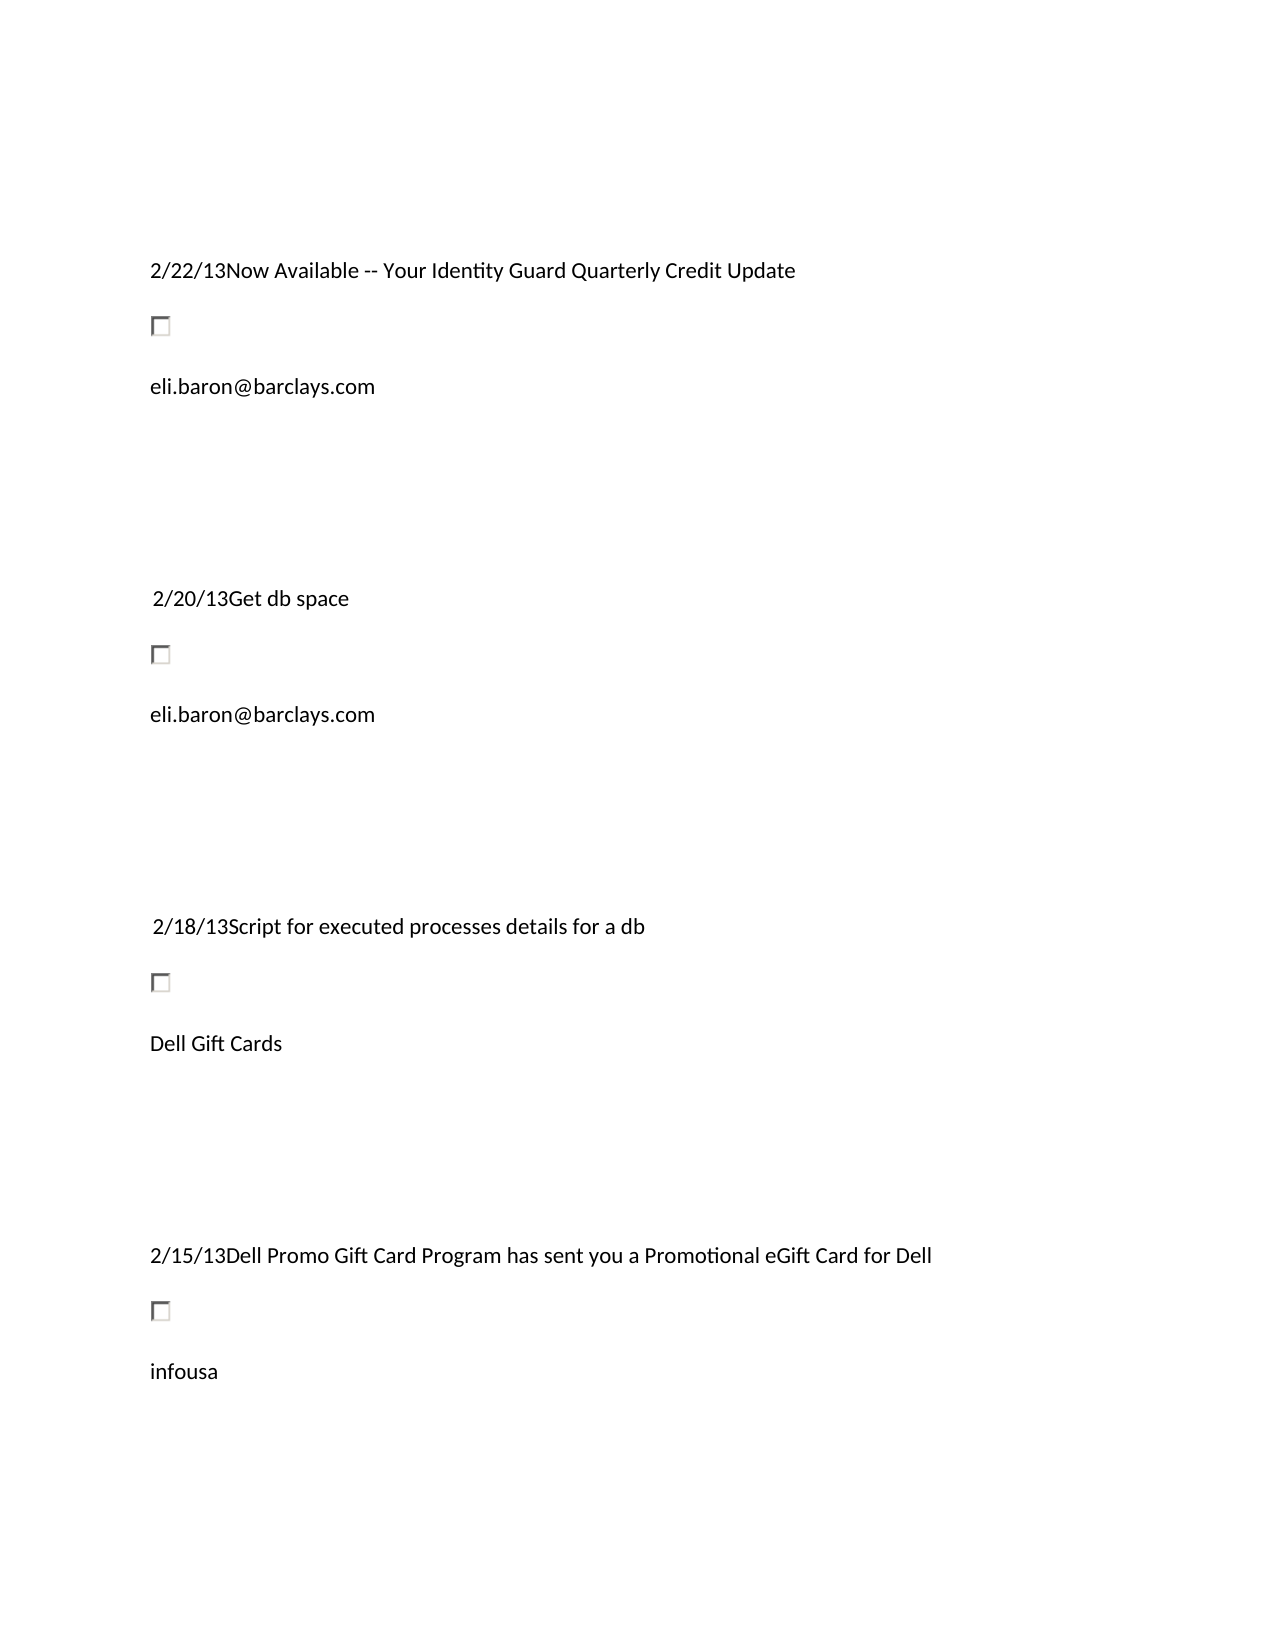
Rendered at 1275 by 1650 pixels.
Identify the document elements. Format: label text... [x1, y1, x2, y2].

text Dell Gift Cards [150, 1029, 1125, 1057]
text infousa [150, 1357, 1125, 1385]
text 2/20/13Get db space‏ [150, 584, 1125, 612]
text eli.baron@barclays.com [150, 700, 1125, 728]
text 2/22/13Now Available -- Your Identity Guard Quarterly Credit Update‏ [150, 256, 1125, 284]
text 2/18/13Script for executed processes details for a db‏ [150, 912, 1125, 941]
text eli.baron@barclays.com [150, 372, 1125, 400]
text 2/15/13Dell Promo Gift Card Program has sent you a Promotional eGift Card for Dell‏ [150, 1241, 1125, 1269]
